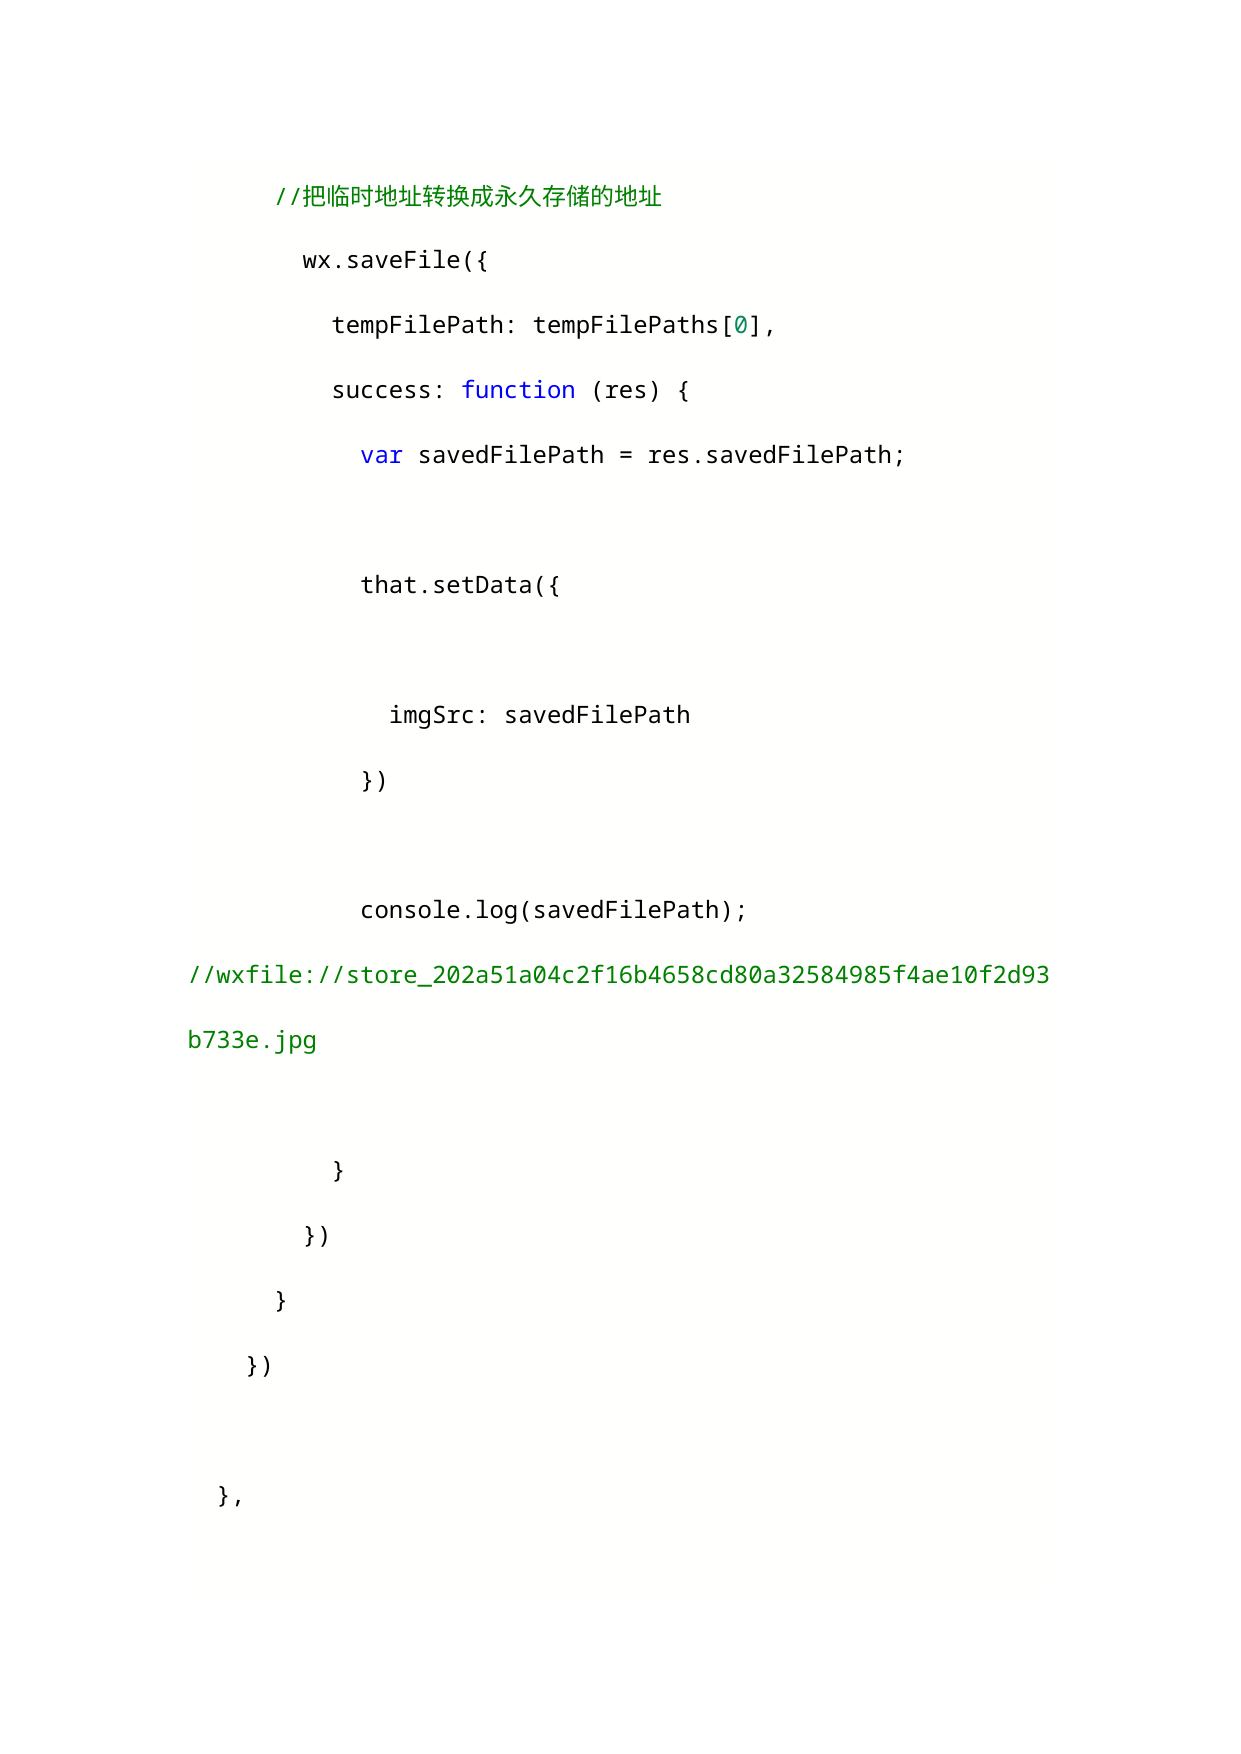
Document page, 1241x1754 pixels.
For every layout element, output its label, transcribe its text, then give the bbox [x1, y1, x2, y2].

text imgSrc: savedFilePath [187, 682, 1053, 747]
text tempFilePath: tempFilePaths[0], [187, 292, 1053, 357]
text //把临时地址转换成永久存储的地址 [187, 162, 1053, 227]
text } [187, 1137, 1053, 1202]
text console.log(savedFilePath); //wxfile://store_202a51a04c2f16b4658cd80a32584985f4ae10f2d93b733e.jpg [187, 877, 1053, 1072]
text }, [187, 1462, 1053, 1527]
text }) [187, 747, 1053, 812]
text success: function (res) { [187, 357, 1053, 422]
text }) [187, 1202, 1053, 1267]
text wx.saveFile({ [187, 227, 1053, 292]
text var savedFilePath = res.savedFilePath; [187, 422, 1053, 487]
text that.setData({ [187, 552, 1053, 617]
text } [187, 1267, 1053, 1332]
text }) [187, 1332, 1053, 1397]
